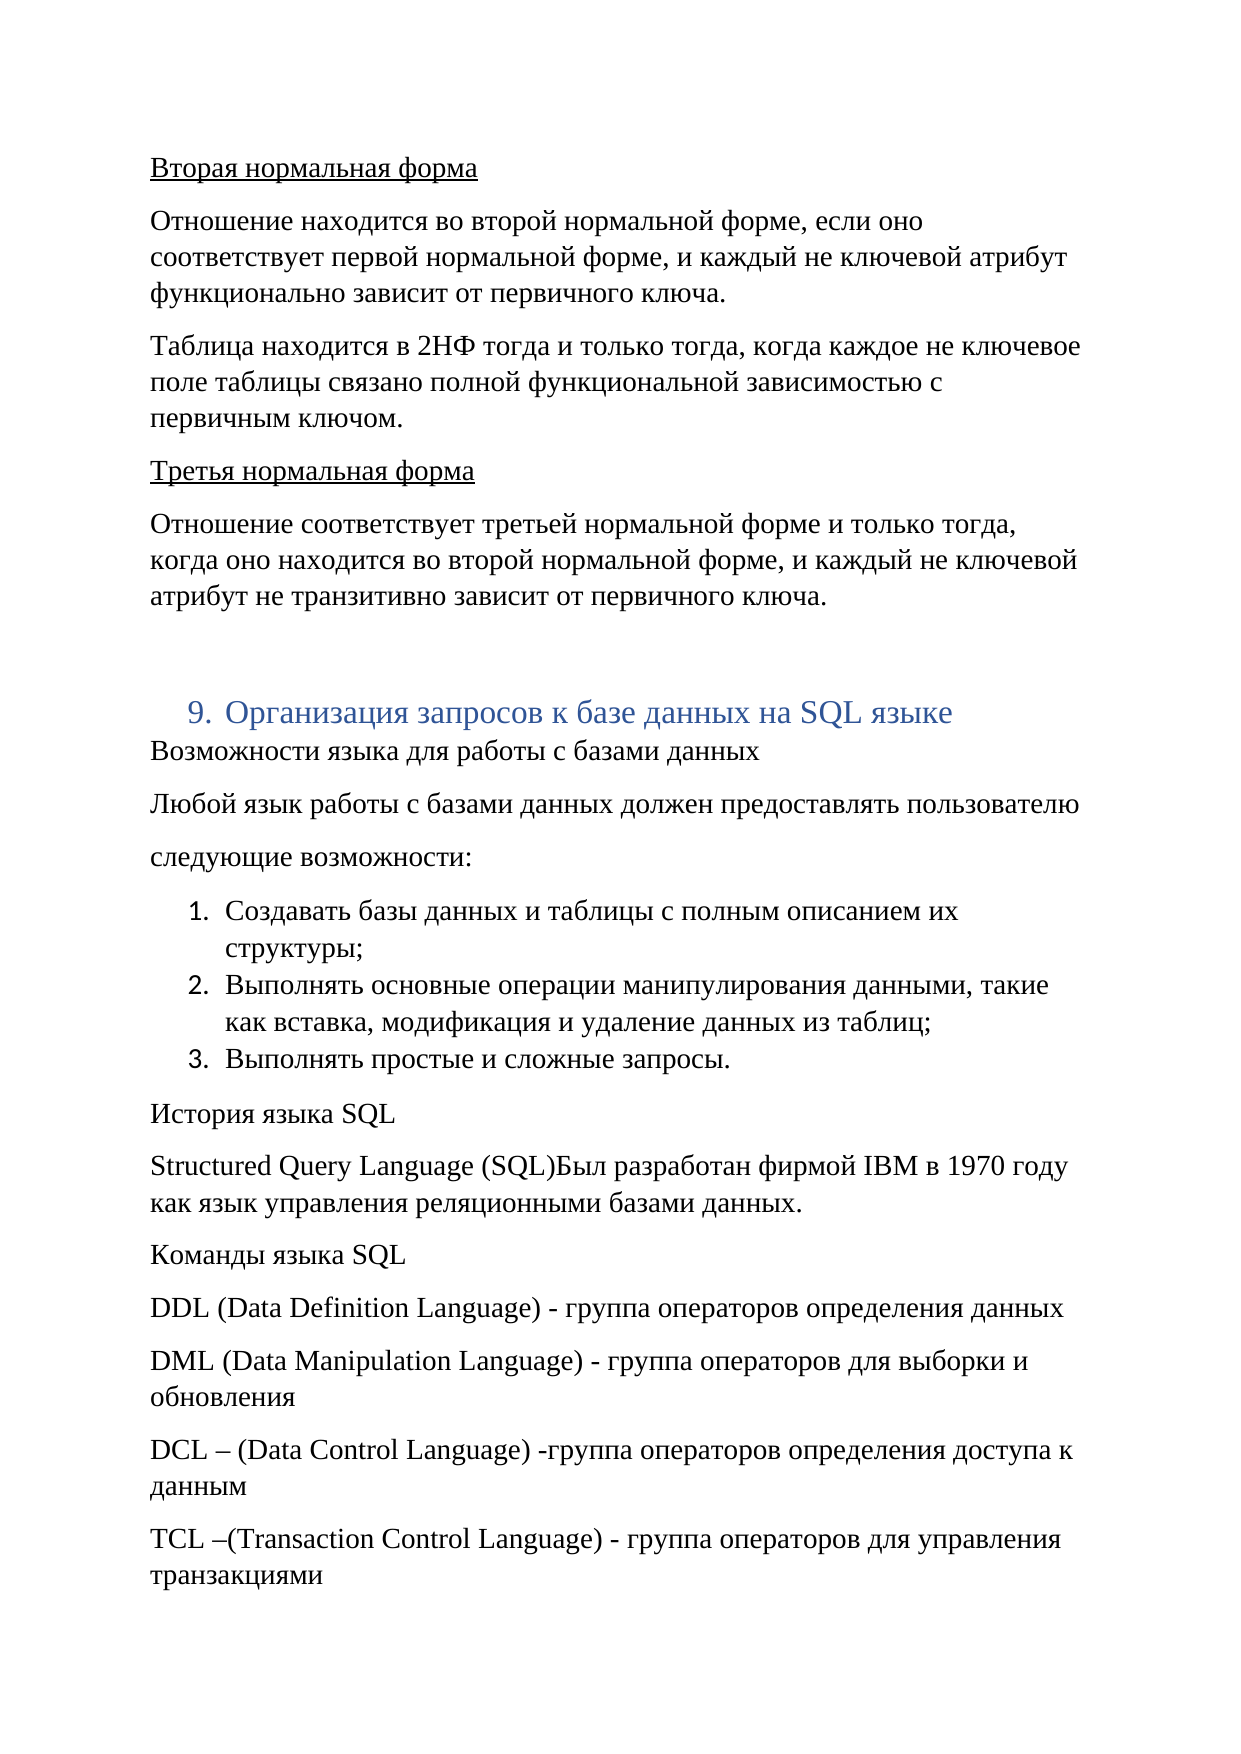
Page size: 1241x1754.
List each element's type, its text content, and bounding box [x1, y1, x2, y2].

text Отношение соответствует третьей нормальной форме и только тогда, когда оно находится во второй нормальной форме, и каждый не ключевой атрибут не транзитивно зависит от первичного ключа. [150, 506, 1090, 612]
text Вторая нормальная форма [150, 150, 1090, 183]
text История языка SQL [150, 1096, 1090, 1129]
text следующие возможности: [150, 839, 1090, 873]
text DCL – (Data Control Language) -группа операторов определения доступа к данным [150, 1432, 1090, 1502]
list Выполнять основные операции манипулирования данными, такие как вставка, модификация и удаление данных из таблиц; [187, 966, 1090, 1038]
text Возможности языка для работы с базами данных [150, 733, 1090, 767]
text DDL (Data Definition Language) - группа операторов определения данных [150, 1290, 1090, 1324]
text DML (Data Manipulation Language) - группа операторов для выборки и обновления [150, 1343, 1090, 1413]
text Третья нормальная форма [150, 453, 1090, 487]
text Structured Query Language (SQL)Был разработан фирмой IBM в 1970 году как язык управления реляционными базами данных. [150, 1148, 1090, 1218]
list Выполнять простые и сложные запросы. [187, 1041, 1090, 1076]
text TCL –(Transaction Control Language) - группа операторов для управления транзакциями [150, 1521, 1090, 1591]
text Любой язык работы с базами данных должен предоставлять пользователю [150, 786, 1090, 820]
list Создавать базы данных и таблицы с полным описанием их структуры; [187, 892, 1090, 964]
text Отношение находится во второй нормальной форме, если оно соответствует первой нормальной форме, и каждый не ключевой атрибут функционально зависит от первичного ключа. [150, 203, 1090, 309]
text Команды языка SQL [150, 1237, 1090, 1271]
text Таблица находится в 2НФ тогда и только тогда, когда каждое не ключевое поле таблицы связано полной функциональной зависимостью с первичным ключом. [150, 328, 1090, 434]
subtitle Организация запросов к базе данных на SQL языке [187, 692, 1090, 730]
